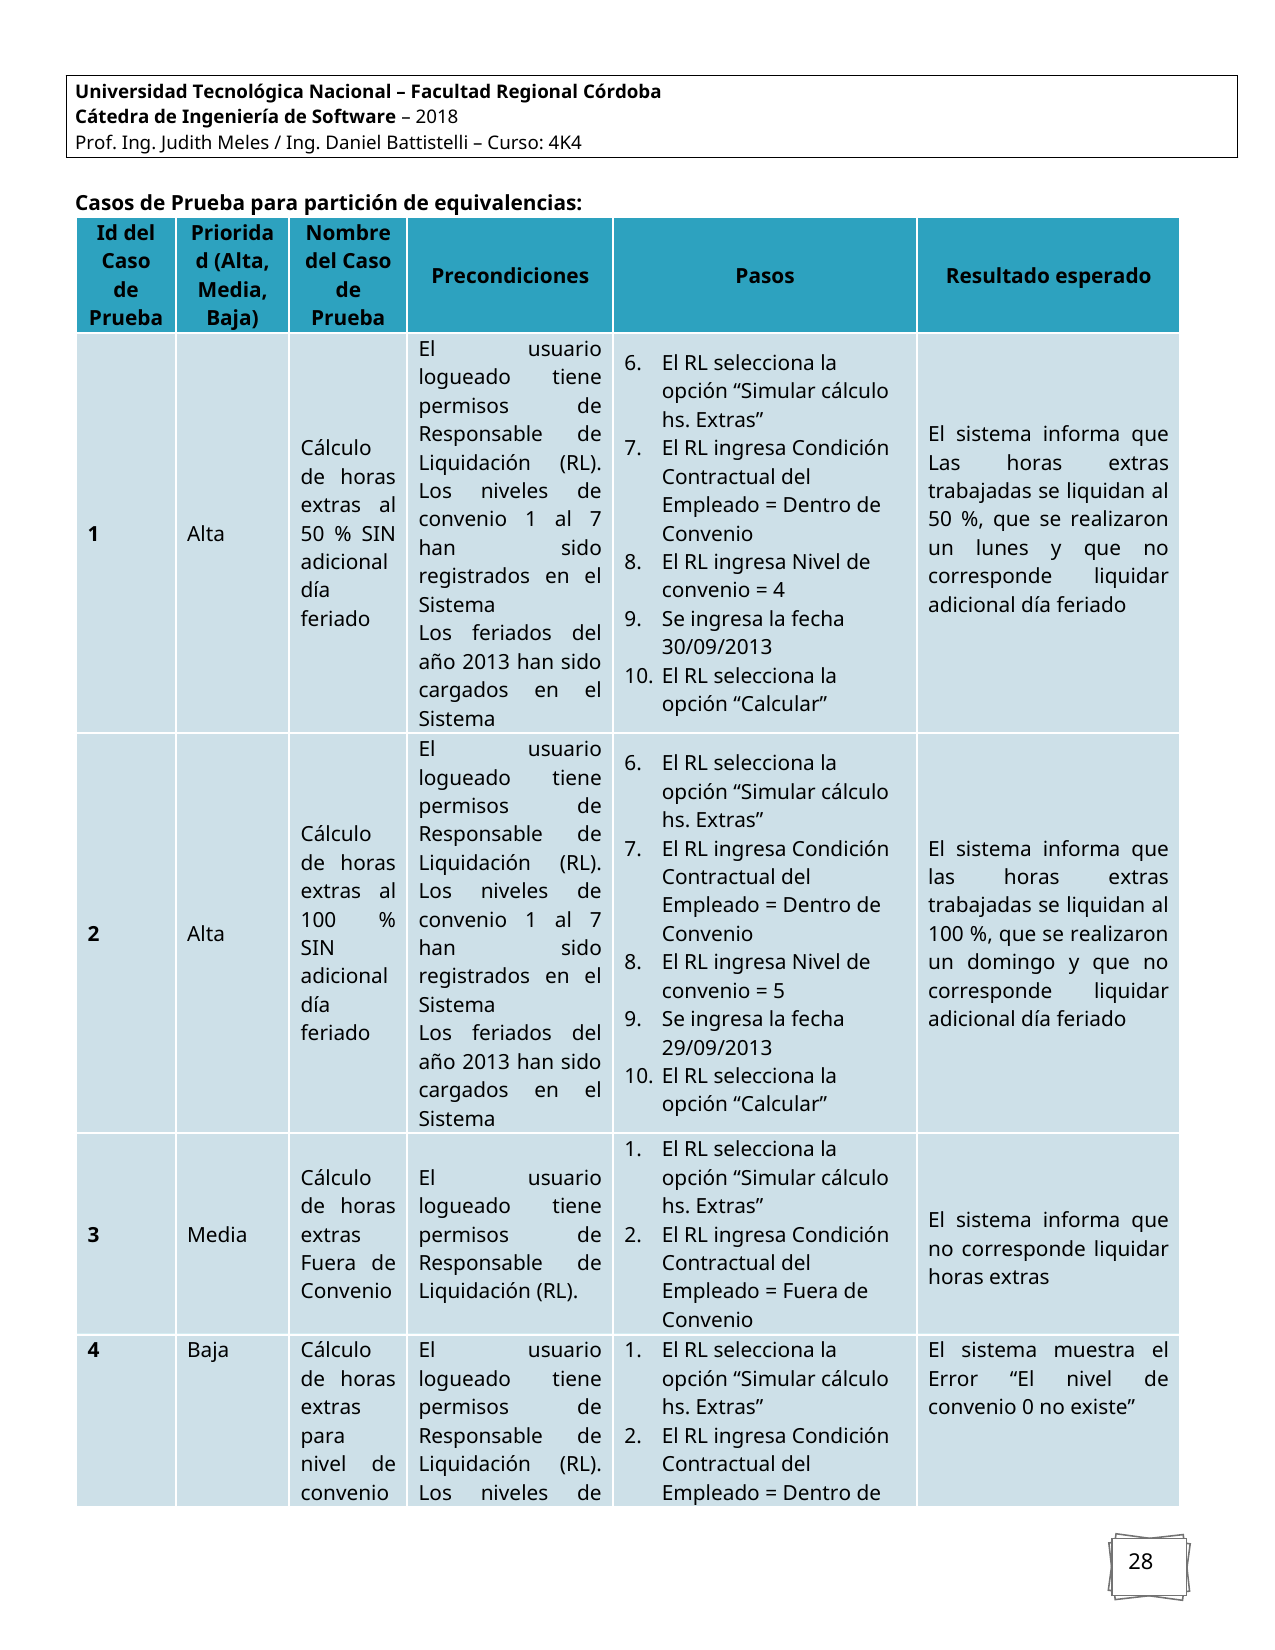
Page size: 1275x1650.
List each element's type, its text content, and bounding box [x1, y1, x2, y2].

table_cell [614, 1336, 916, 1506]
table_header Nombre del Caso de Prueba [290, 218, 406, 332]
table_cell Cálculo de horas extras al 50 % SIN adicional día feriado [290, 334, 406, 732]
table_cell El RL selecciona la opción “Simular cálculo hs. Extras” El RL ingresa Condición Contractual del Empleado = Dentro de Convenio El RL ingresa Nivel de convenio = 5 Se ingresa la fecha 29/09/2013 El RL selecciona la opción “Calcular” [614, 734, 916, 1132]
table_cell 4 [77, 1336, 175, 1506]
table_cell El sistema informa que Las horas extras trabajadas se liquidan al 50 %, que se realizaron un lunes y que no corresponde liquidar adicional día feriado [918, 334, 1179, 732]
table_cell Alta [177, 734, 288, 1132]
table_header Pasos [614, 218, 916, 332]
table_cell El sistema informa que las horas extras trabajadas se liquidan al 100 %, que se realizaron un domingo y que no corresponde liquidar adicional día feriado [918, 734, 1179, 1132]
table_cell Cálculo de horas extras Fuera de Convenio [290, 1134, 406, 1333]
table_cell 2 [77, 734, 175, 1132]
table_cell El usuario logueado tiene permisos de Responsable de Liquidación (RL). Los niveles de convenio 1 al 7 han sido registrados en el Sistema Los feriados del año 2013 han sido cargados en el Sistema [408, 734, 612, 1132]
text Casos de Prueba para partición de equivalencias: [75, 188, 1181, 216]
table_cell Media [177, 1134, 288, 1333]
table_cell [290, 1336, 406, 1506]
table_cell El sistema informa que no corresponde liquidar horas extras [918, 1134, 1179, 1333]
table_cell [918, 1336, 1179, 1506]
table_header Prioridad (Alta, Media, Baja) [177, 218, 288, 332]
table_cell El usuario logueado tiene permisos de Responsable de Liquidación (RL). [408, 1134, 612, 1333]
table_header Resultado esperado [918, 218, 1179, 332]
table_cell El usuario logueado tiene permisos de Responsable de Liquidación (RL). Los niveles de convenio 1 al 7 han sido registrados en el Sistema Los feriados del año 2013 han sido cargados en el Sistema [408, 334, 612, 732]
table_header Id del Caso de Prueba [77, 218, 175, 332]
table_cell El RL selecciona la opción “Simular cálculo hs. Extras” El RL ingresa Condición Contractual del Empleado = Dentro de Convenio El RL ingresa Nivel de convenio = 4 Se ingresa la fecha 30/09/2013 El RL selecciona la opción “Calcular” [614, 334, 916, 732]
table_cell Alta [177, 334, 288, 732]
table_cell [408, 1336, 612, 1506]
table_cell Baja [177, 1336, 288, 1506]
table_cell 1 [77, 334, 175, 732]
table_header Precondiciones [408, 218, 612, 332]
table_cell 3 [77, 1134, 175, 1333]
table_cell Cálculo de horas extras al 100 % SIN adicional día feriado [290, 734, 406, 1132]
table_cell El RL selecciona la opción “Simular cálculo hs. Extras” El RL ingresa Condición Contractual del Empleado = Fuera de Convenio [614, 1134, 916, 1333]
